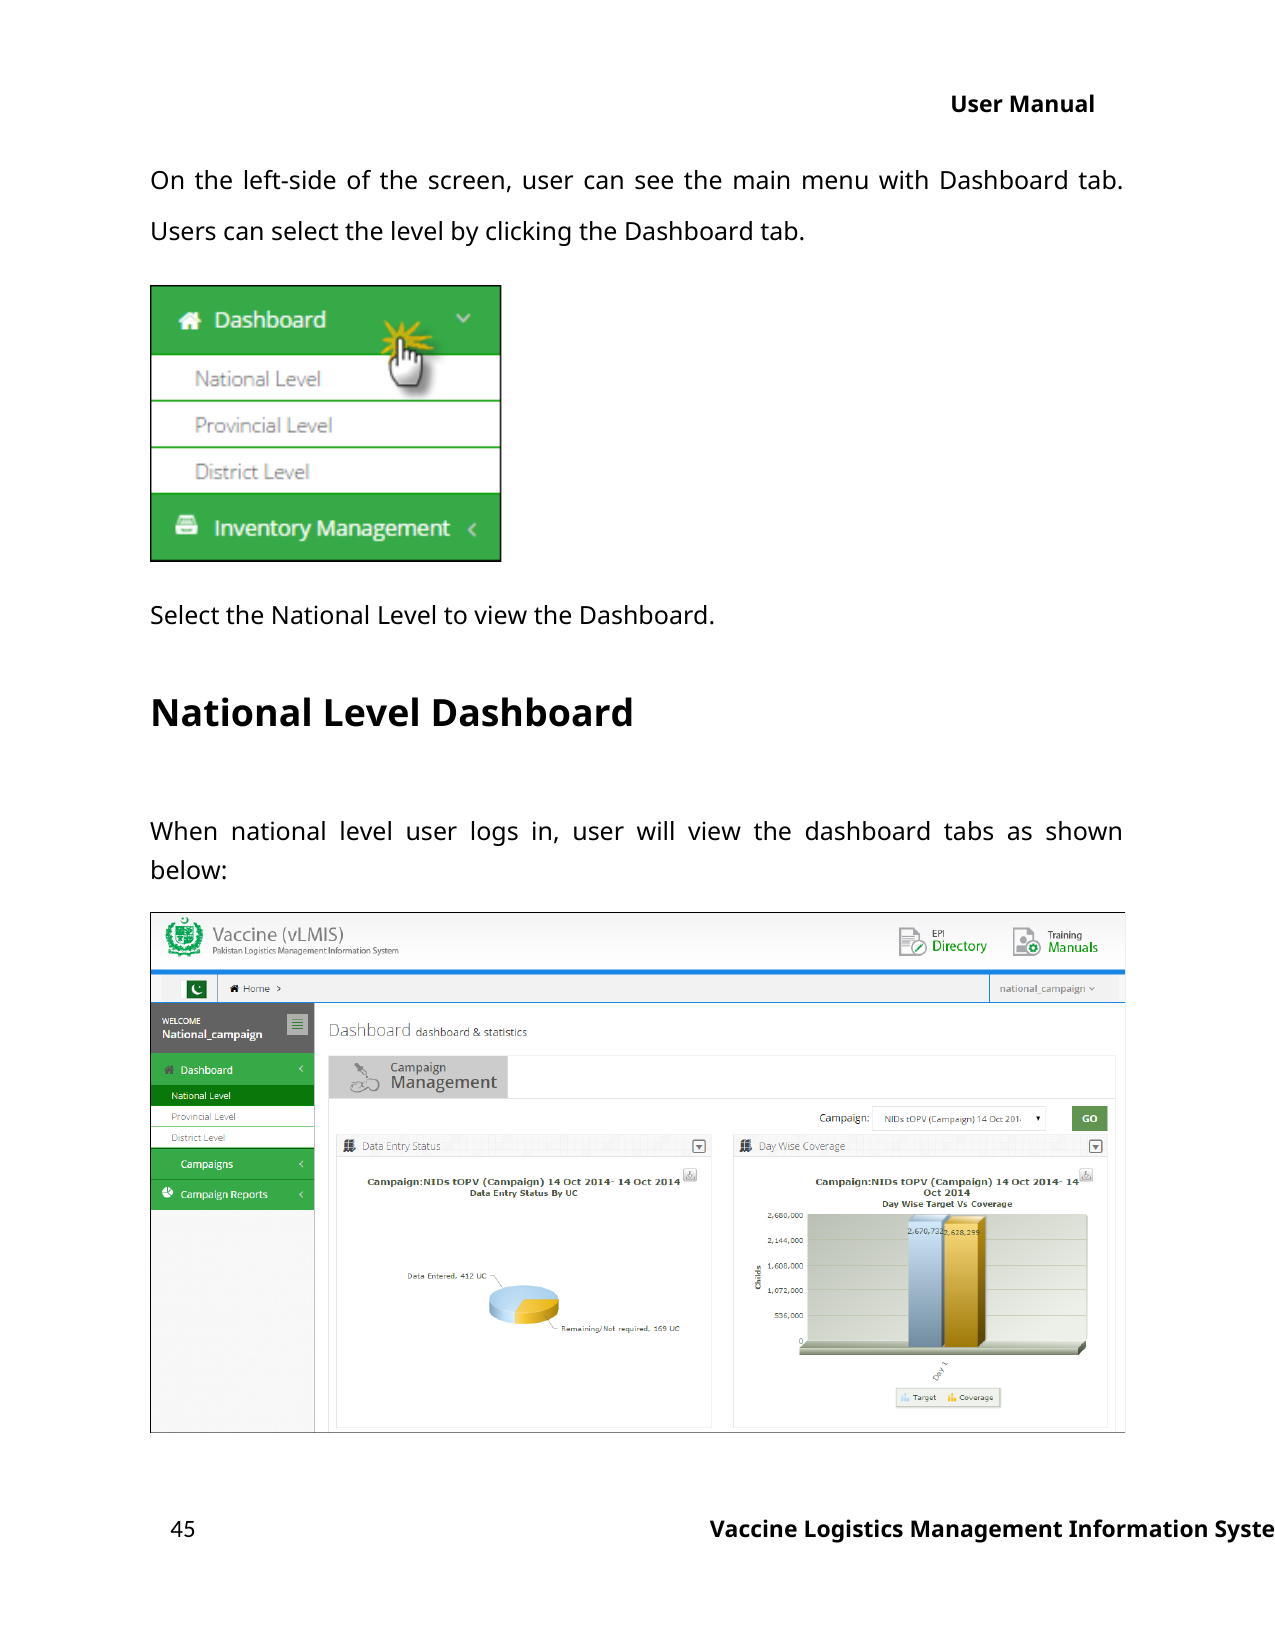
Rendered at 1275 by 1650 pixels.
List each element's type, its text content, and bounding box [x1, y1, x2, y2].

picture [150, 912, 1125, 1433]
text Select the National Level to view the Dashboard. [150, 597, 1125, 632]
text On the left-side of the screen, user can see the main menu with Dashboard tab. Users can select the level by clicking the Dashboard tab. [150, 162, 1125, 248]
text When national level user logs in, user will view the dashboard tabs as shown below: [150, 813, 1125, 886]
subtitle National Level Dashboard [150, 687, 1125, 738]
picture [150, 285, 502, 562]
